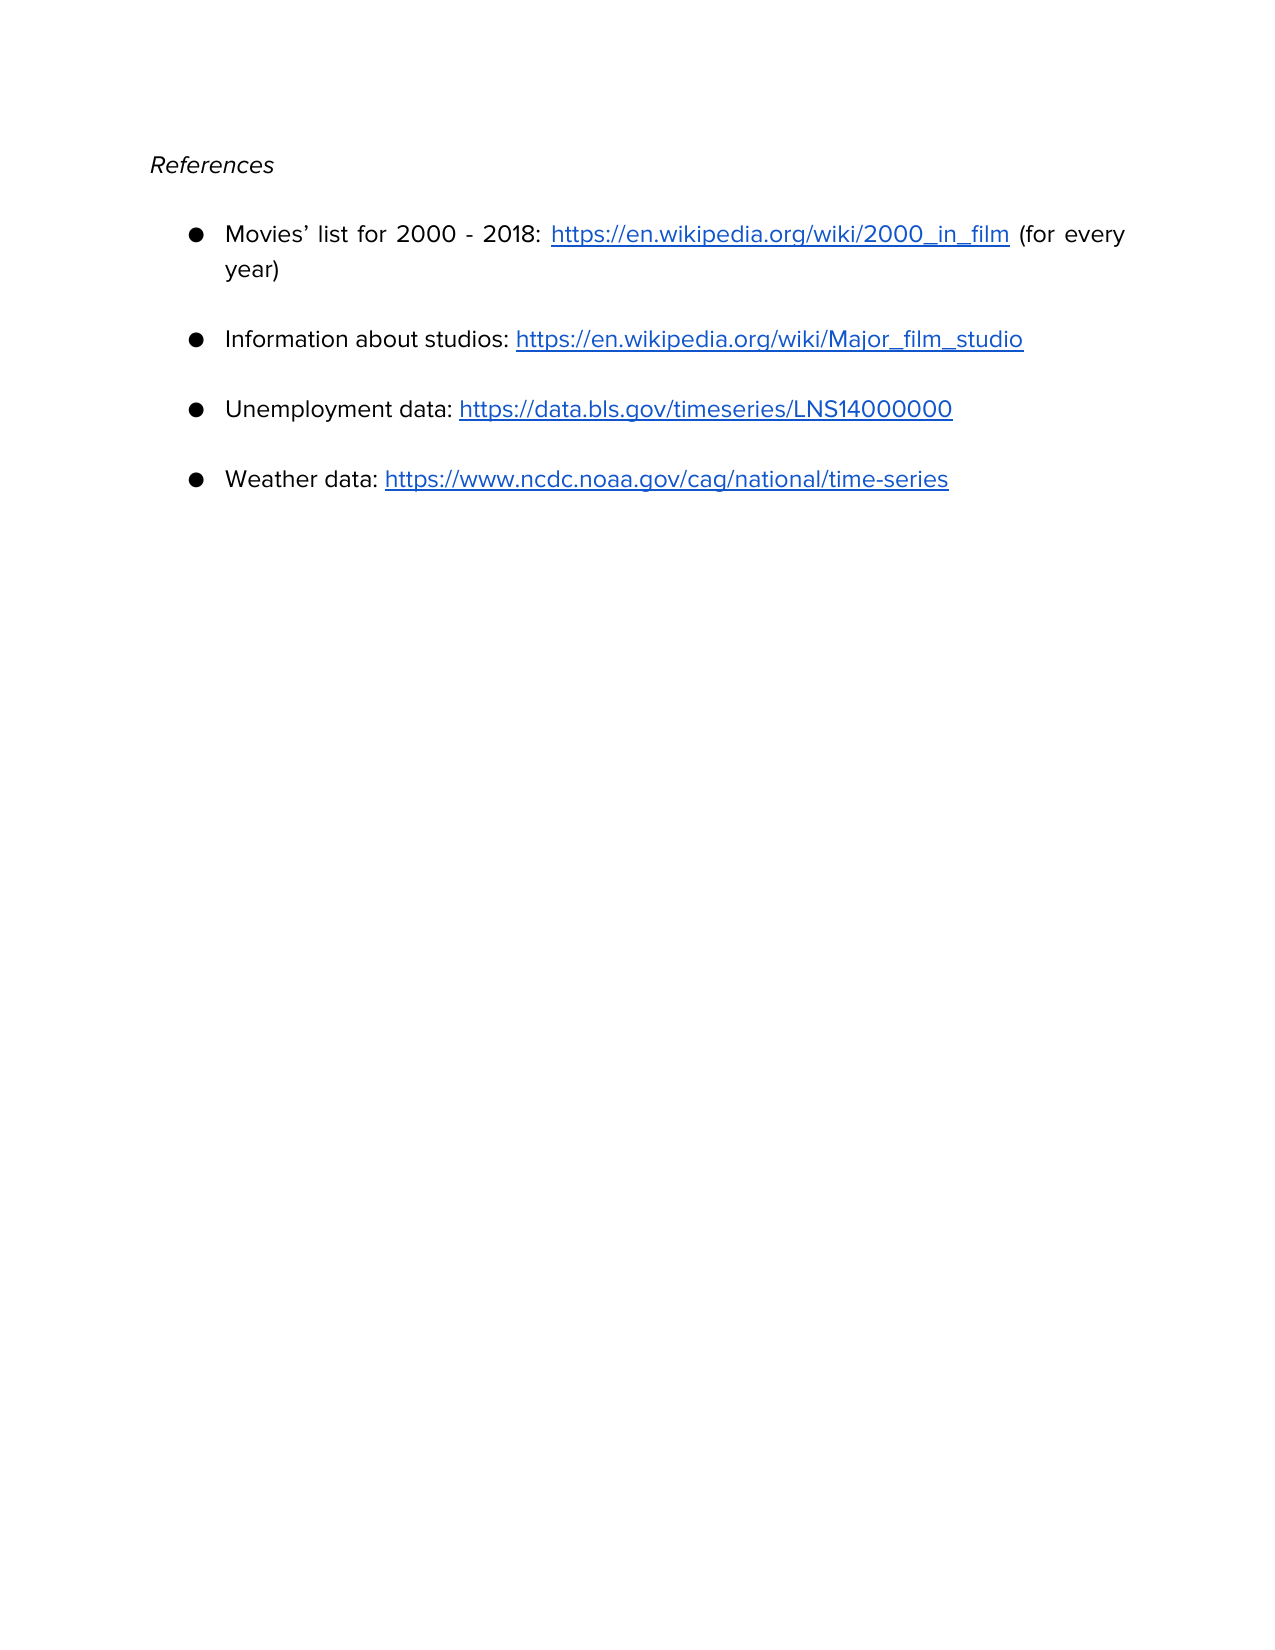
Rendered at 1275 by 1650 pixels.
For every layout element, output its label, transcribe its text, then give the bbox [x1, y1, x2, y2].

list Weather data: https://www.ncdc.noaa.gov/cag/national/time-series [187, 464, 1125, 494]
text References [150, 150, 1125, 180]
list Information about studios: https://en.wikipedia.org/wiki/Major_film_studio [187, 324, 1125, 355]
list Movies’ list for 2000 - 2018: https://en.wikipedia.org/wiki/2000_in_film (for every year) [187, 220, 1125, 285]
list Unemployment data: https://data.bls.gov/timeseries/LNS14000000 [187, 394, 1125, 425]
